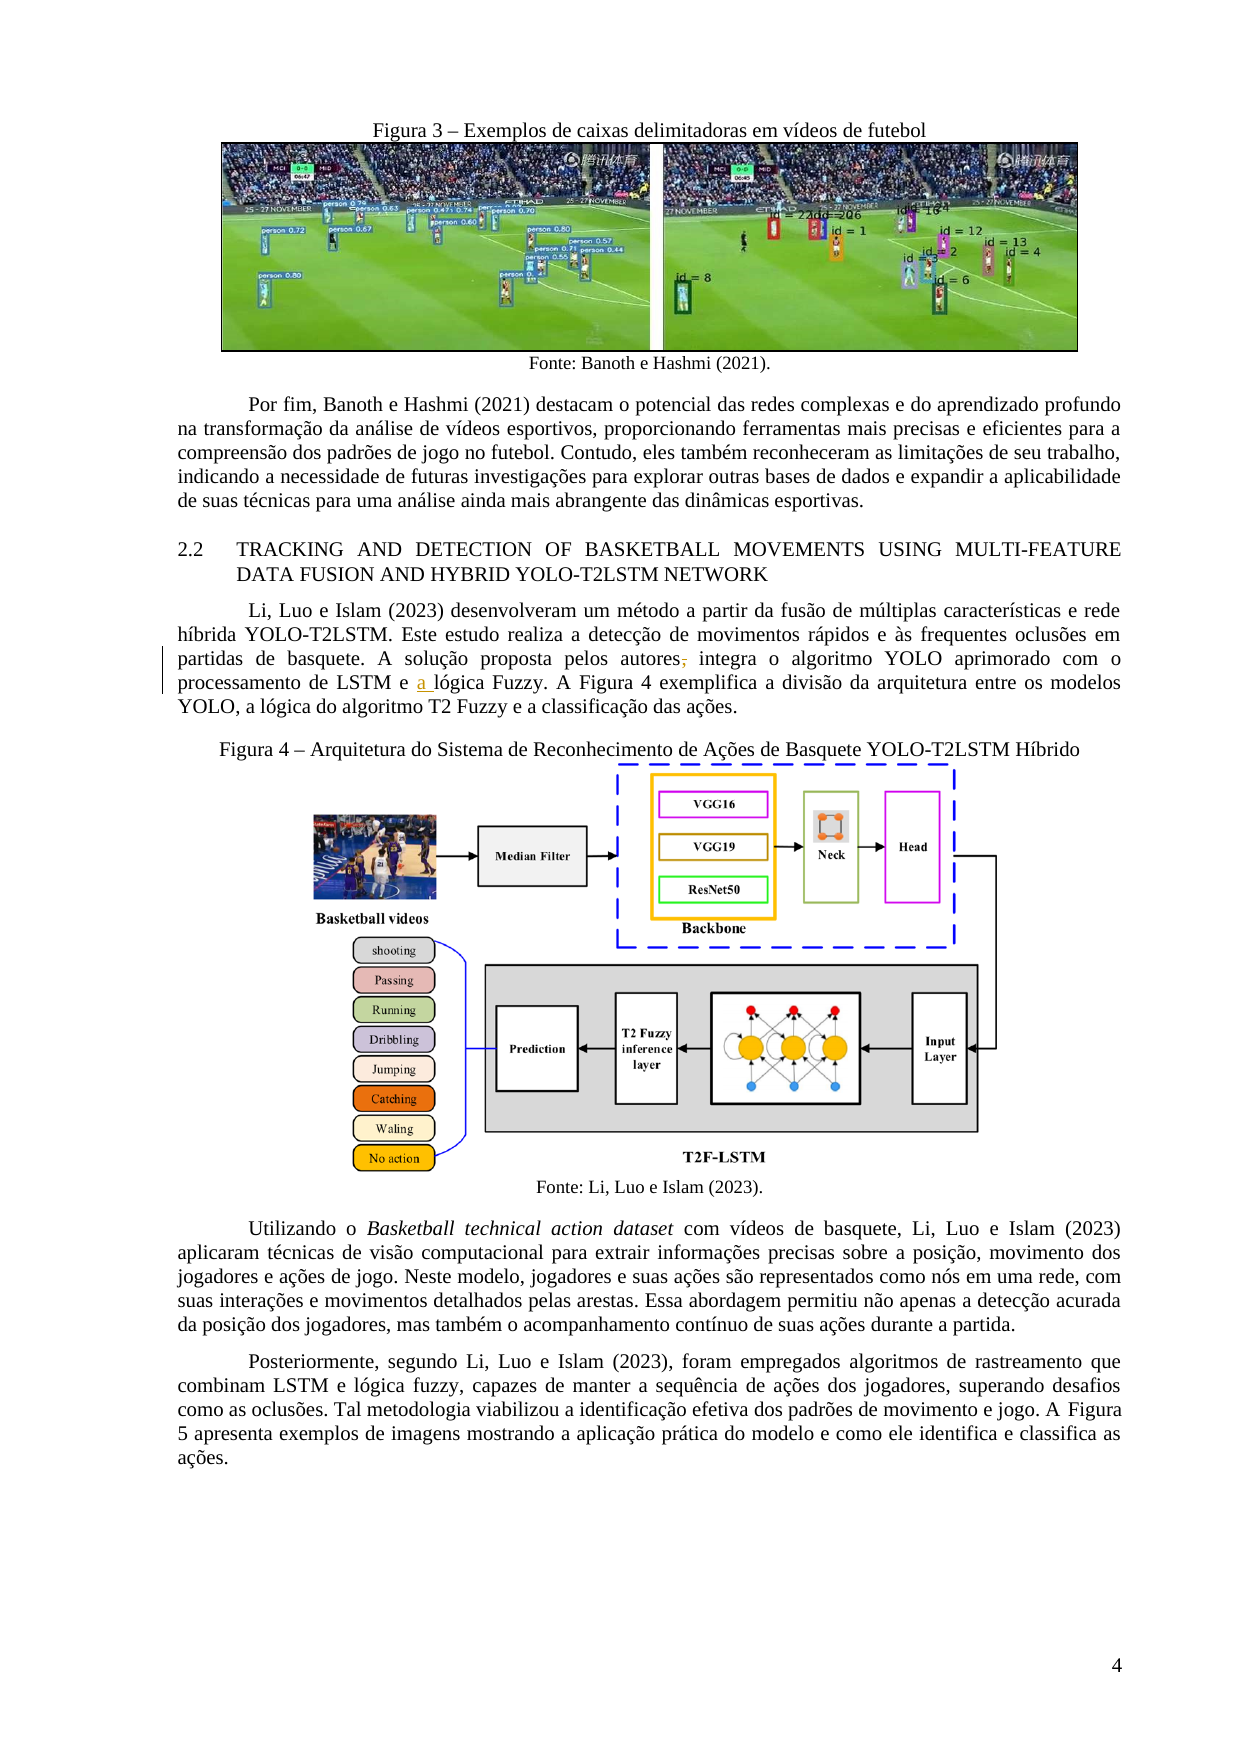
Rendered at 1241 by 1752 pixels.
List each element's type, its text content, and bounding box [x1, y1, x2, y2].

text Fonte: Li, Luo e Islam (2023). [177, 1176, 1122, 1197]
text Por fim, Banoth e Hashmi (2021) destacam o potencial das redes complexas e do aprendizado profundo na transformação da análise de vídeos esportivos, proporcionando ferramentas mais precisas e eficientes para a compreensão dos padrões de jogo no futebol. Contudo, eles também reconheceram as limitações de seu trabalho, indicando a necessidade de futuras investigações para explorar outras bases de dados e expandir a aplicabilidade de suas técnicas para uma análise ainda mais abrangente das dinâmicas esportivas. [177, 392, 1122, 512]
text Fonte: Banoth e Hashmi (2021). [177, 352, 1122, 373]
text Figura 4 – Arquitetura do Sistema de Reconhecimento de Ações de Basquete YOLO-T2LSTM Híbrido [177, 737, 1122, 761]
picture [301, 761, 998, 1176]
picture [222, 144, 1077, 350]
text Li, Luo e Islam (2023) desenvolveram um método a partir da fusão de múltiplas características e rede híbrida YOLO-T2LSTM. Este estudo realiza a detecção de movimentos rápidos e às frequentes oclusões em partidas de basquete. A solução proposta pelos autores integra o algoritmo YOLO aprimorado com o processamento de LSTM e lógica Fuzzy. A Figura 4 exemplifica a divisão da arquitetura entre os modelos YOLO, a lógica do algoritmo T2 Fuzzy e a classificação das ações. [177, 598, 1122, 718]
subtitle TRACKING AND DETECTION OF BASKETBALL MOVEMENTS USING MULTI-FEATURE DATA FUSION AND HYBRID YOLO-T2LSTM NETWORK [177, 537, 1122, 586]
text Utilizando o Basketball technical action dataset com vídeos de basquete, Li, Luo e Islam (2023) aplicaram técnicas de visão computacional para extrair informações precisas sobre a posição, movimento dos jogadores e ações de jogo. Neste modelo, jogadores e suas ações são representados como nós em uma rede, com suas interações e movimentos detalhados pelas arestas. Essa abordagem permitiu não apenas a detecção acurada da posição dos jogadores, mas também o acompanhamento contínuo de suas ações durante a partida. [177, 1216, 1122, 1336]
text Posteriormente, segundo Li, Luo e Islam (2023), foram empregados algoritmos de rastreamento que combinam LSTM e lógica fuzzy, capazes de manter a sequência de ações dos jogadores, superando desafios como as oclusões. Tal metodologia viabilizou a identificação efetiva dos padrões de movimento e jogo. A Figura 5 apresenta exemplos de imagens mostrando a aplicação prática do modelo e como ele identifica e classifica as ações. [177, 1349, 1122, 1469]
